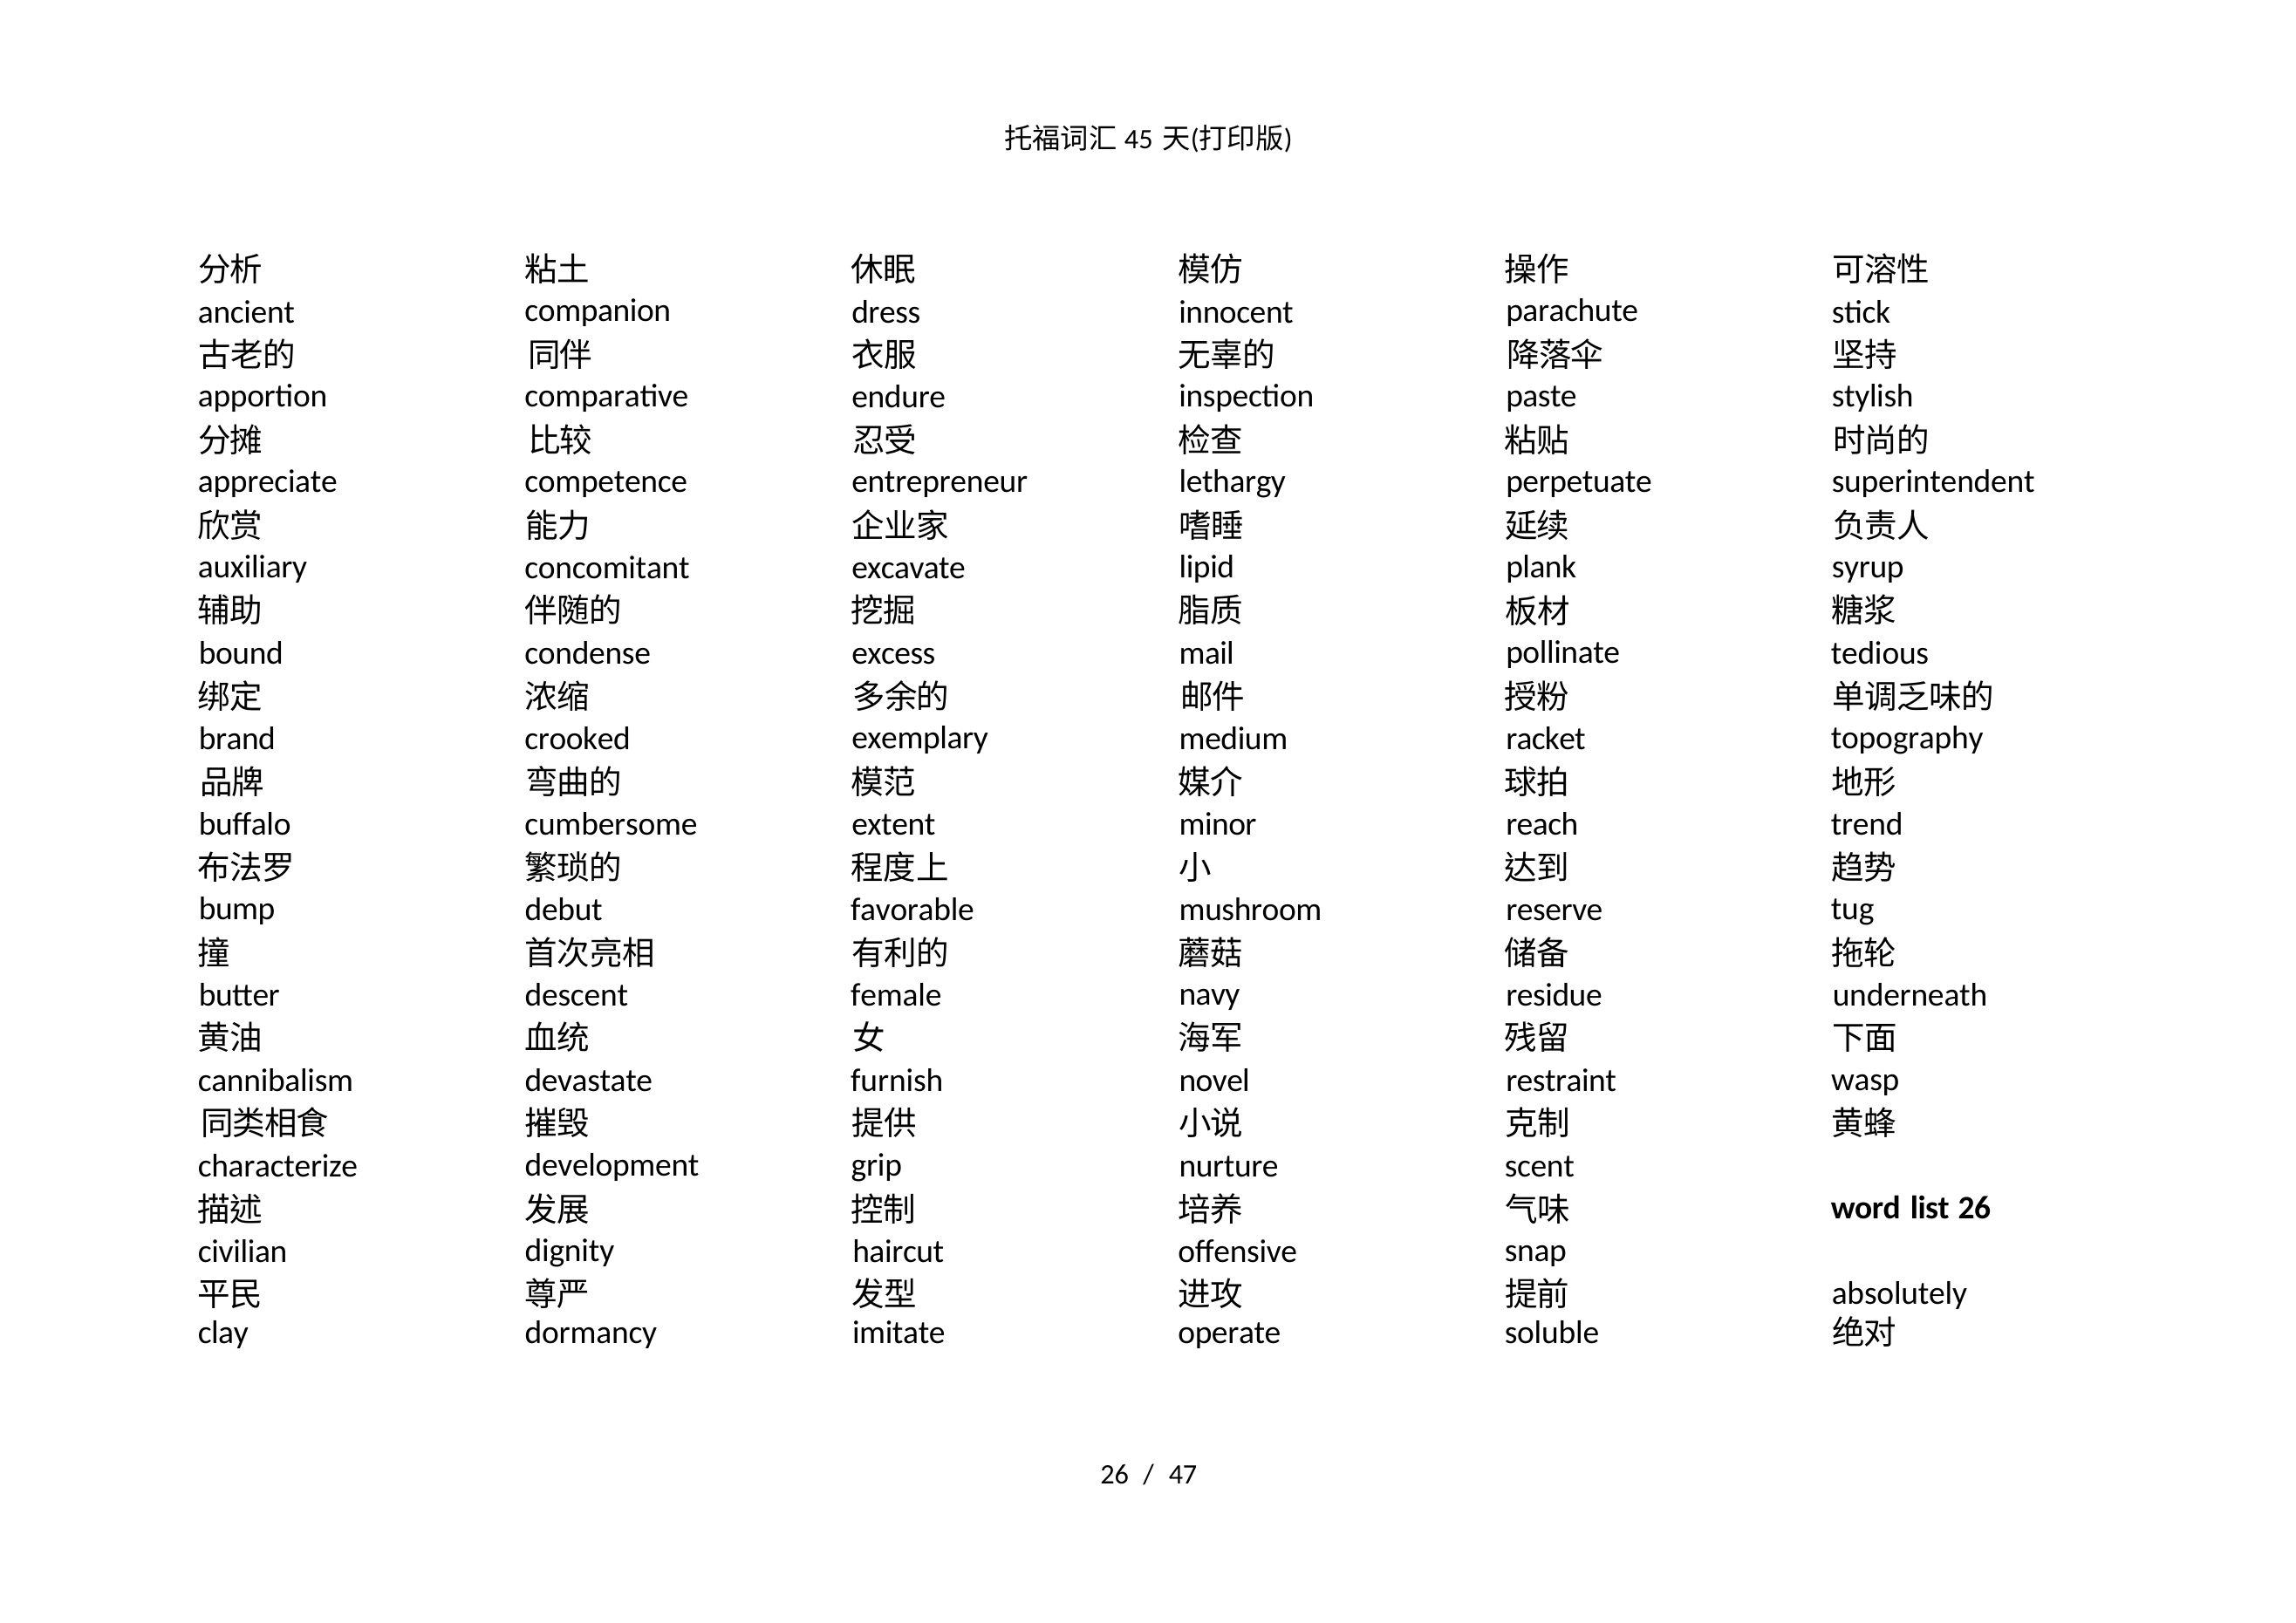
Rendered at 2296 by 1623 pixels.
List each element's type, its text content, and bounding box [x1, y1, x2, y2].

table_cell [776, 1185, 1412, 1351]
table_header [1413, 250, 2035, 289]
text 托福词汇 45 天(打印版) [1004, 121, 2035, 155]
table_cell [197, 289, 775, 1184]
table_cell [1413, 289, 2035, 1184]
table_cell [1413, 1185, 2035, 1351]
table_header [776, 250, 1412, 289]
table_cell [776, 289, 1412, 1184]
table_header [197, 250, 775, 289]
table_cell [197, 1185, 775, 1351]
